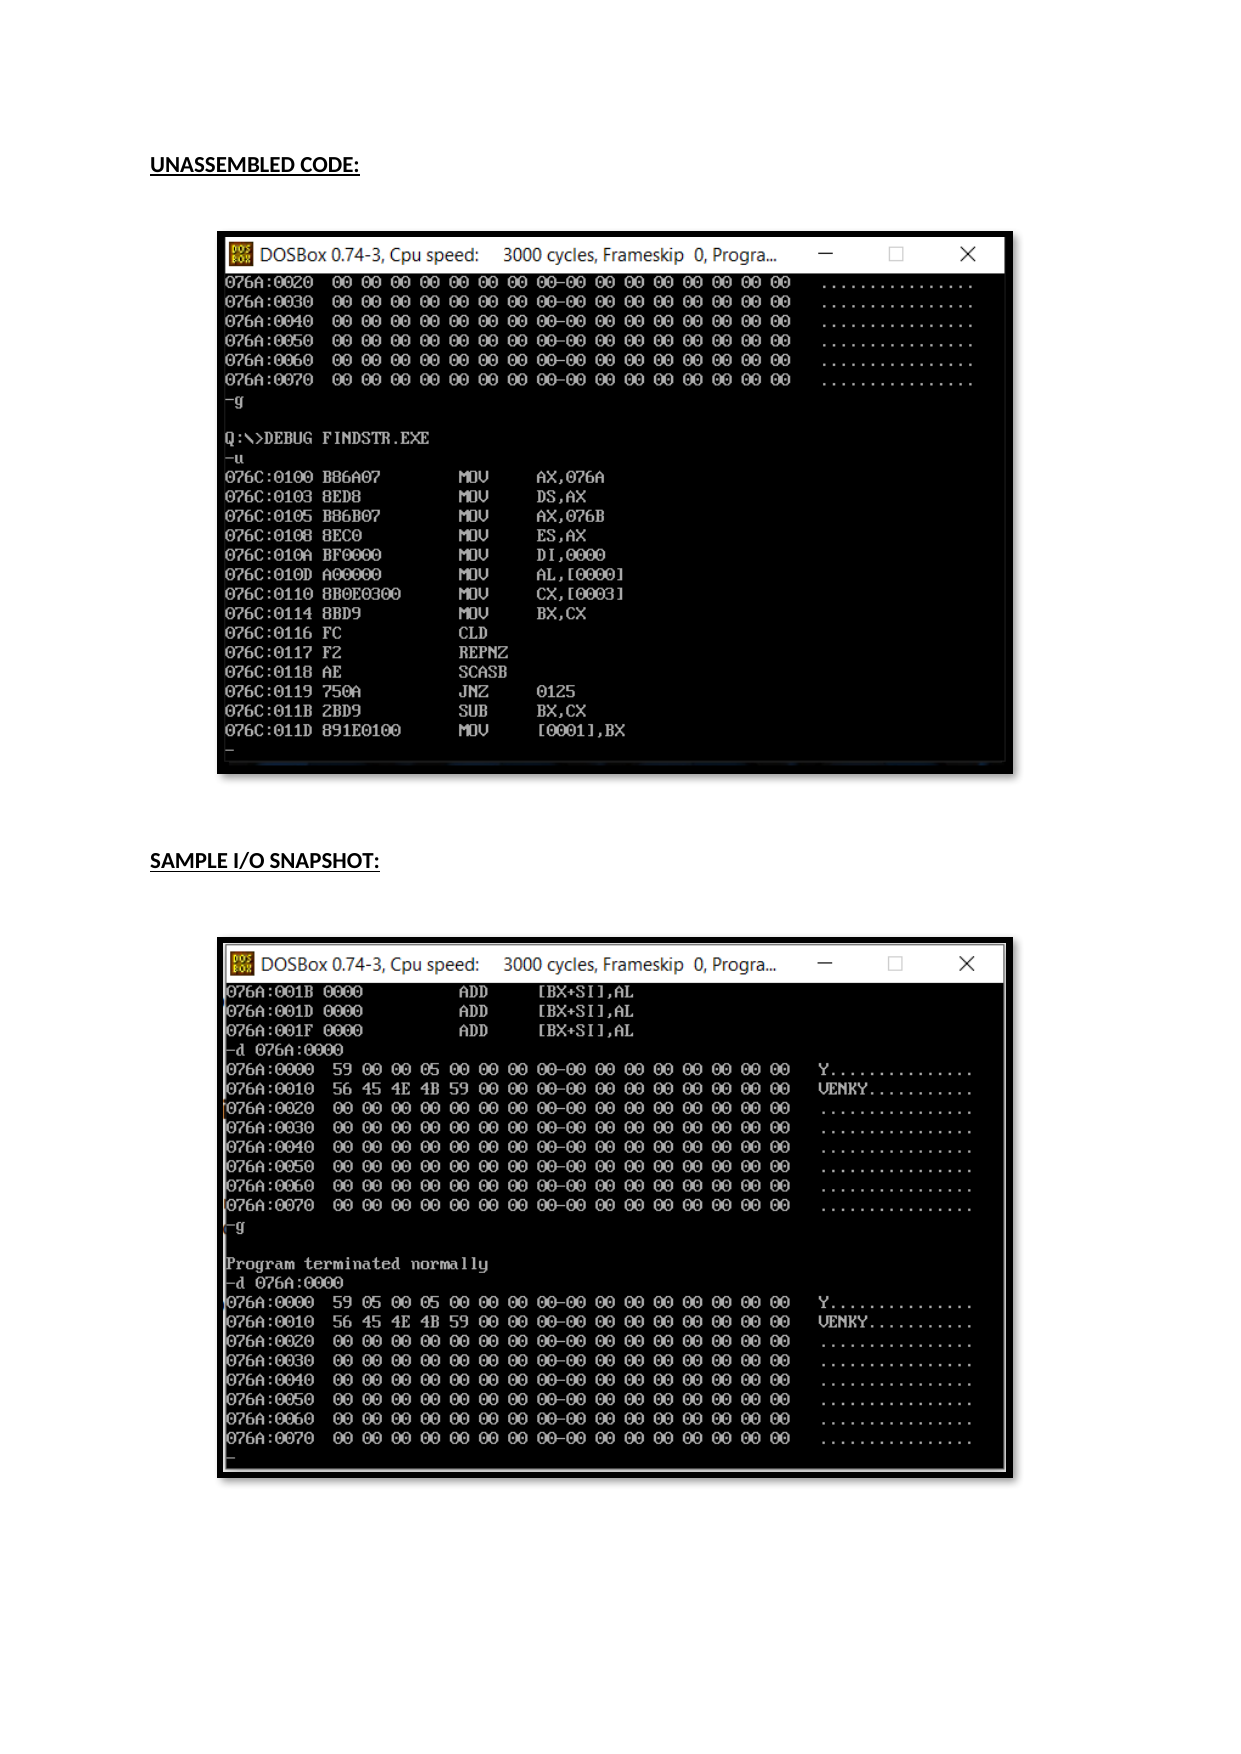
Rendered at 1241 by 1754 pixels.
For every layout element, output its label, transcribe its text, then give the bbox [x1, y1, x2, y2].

picture [223, 943, 1006, 1472]
text SAMPLE I/O SNAPSHOT: [150, 847, 1090, 875]
picture [223, 237, 1006, 768]
text UNASSEMBLED CODE: [150, 150, 1090, 178]
